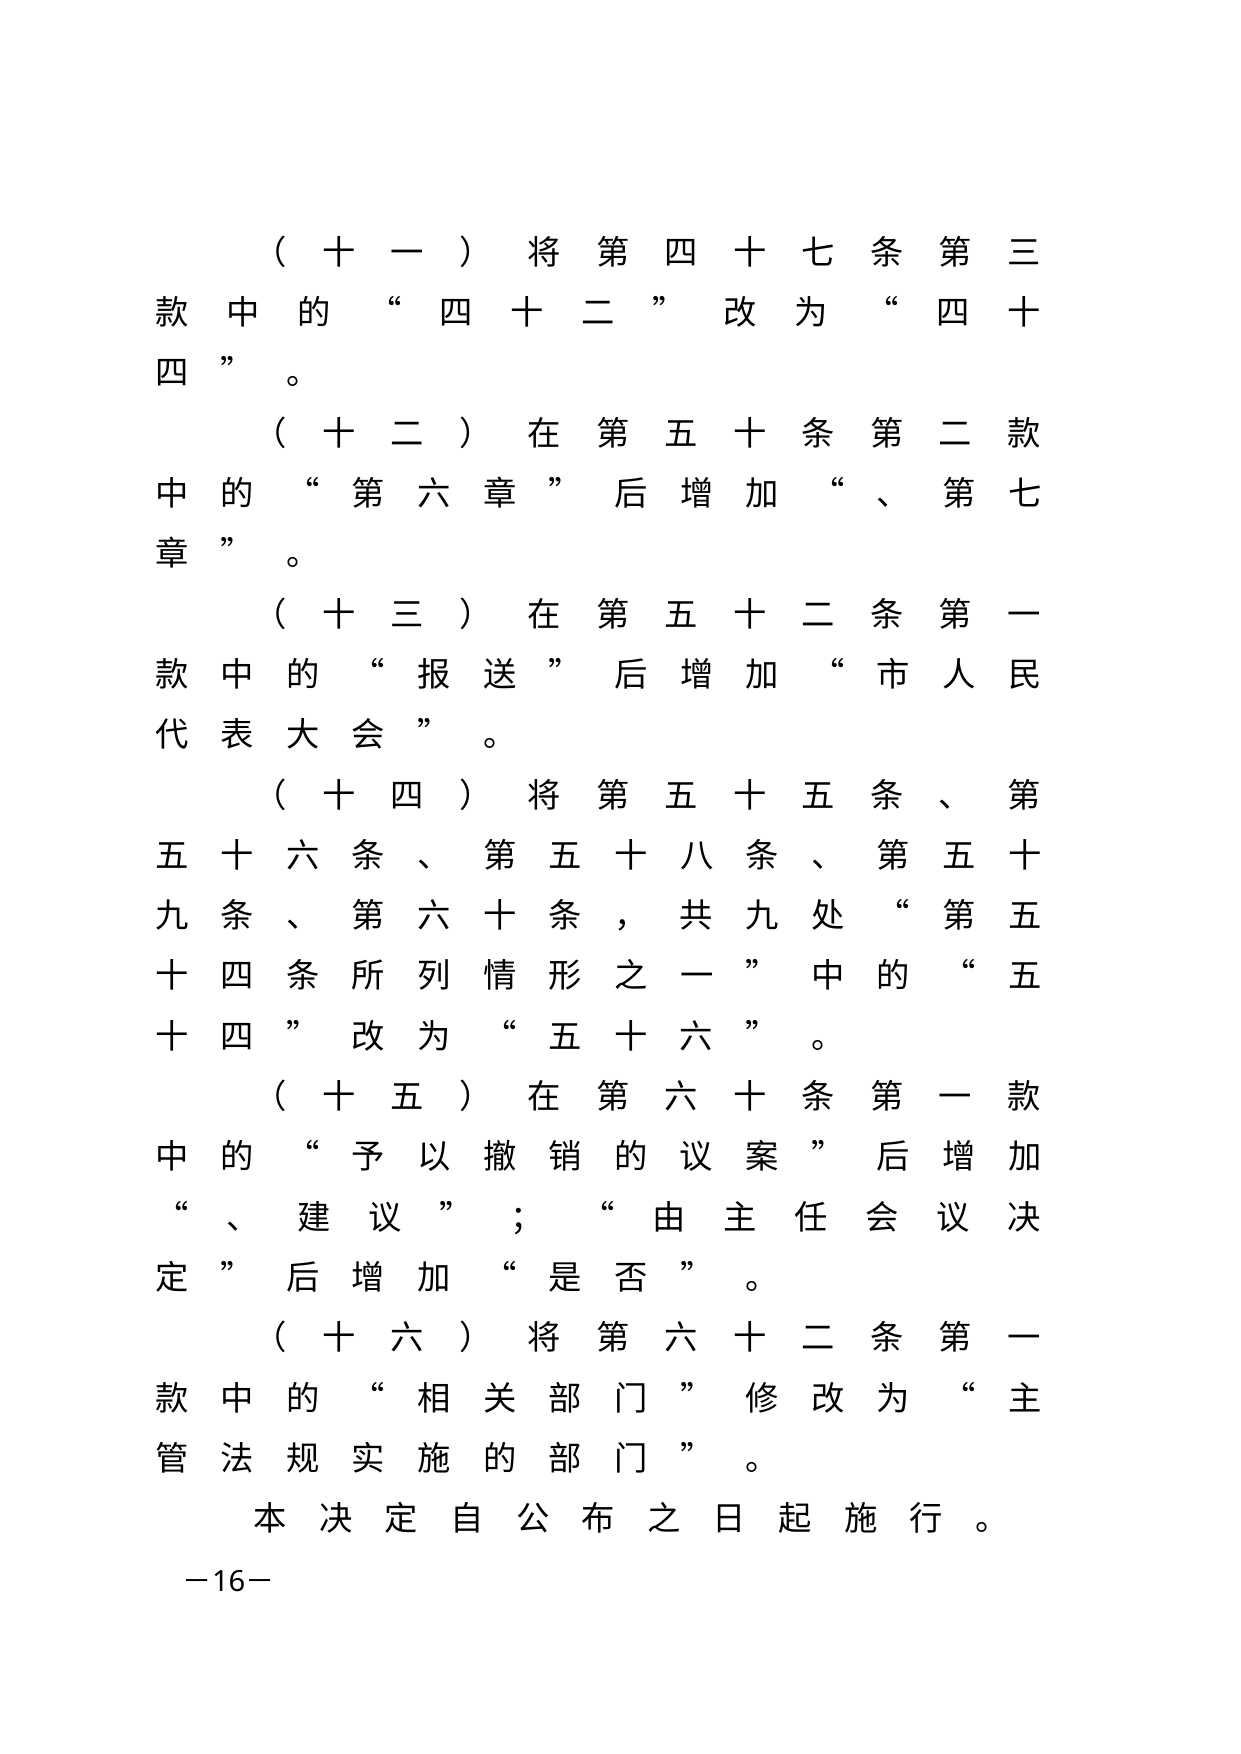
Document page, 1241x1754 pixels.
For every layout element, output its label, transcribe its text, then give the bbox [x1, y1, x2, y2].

list （十六）将第六十二条第一款中的“相关部门”修改为“主管法规实施的部门”。 [155, 1305, 1073, 1486]
list （十二）在第五十条第二款中的“第六章”后增加“、第七章”。 [155, 400, 1073, 581]
list （十三）在第五十二条第一款中的“报送”后增加“市人民代表大会”。 [155, 581, 1073, 762]
list （十五）在第六十条第一款中的“予以撤销的议案”后增加“、建议”；“由主任会议决定”后增加“是否”。 [155, 1064, 1073, 1305]
list 本决定自公布之日起施行。 [155, 1486, 1073, 1546]
list （十一）将第四十七条第三款中的“四十二”改为“四十四”。 [155, 219, 1073, 400]
list （十四）将第五十五条、第五十六条、第五十八条、第五十九条、第六十条，共九处“第五十四条所列情形之一”中的“五十四”改为“五十六”。 [155, 762, 1073, 1064]
